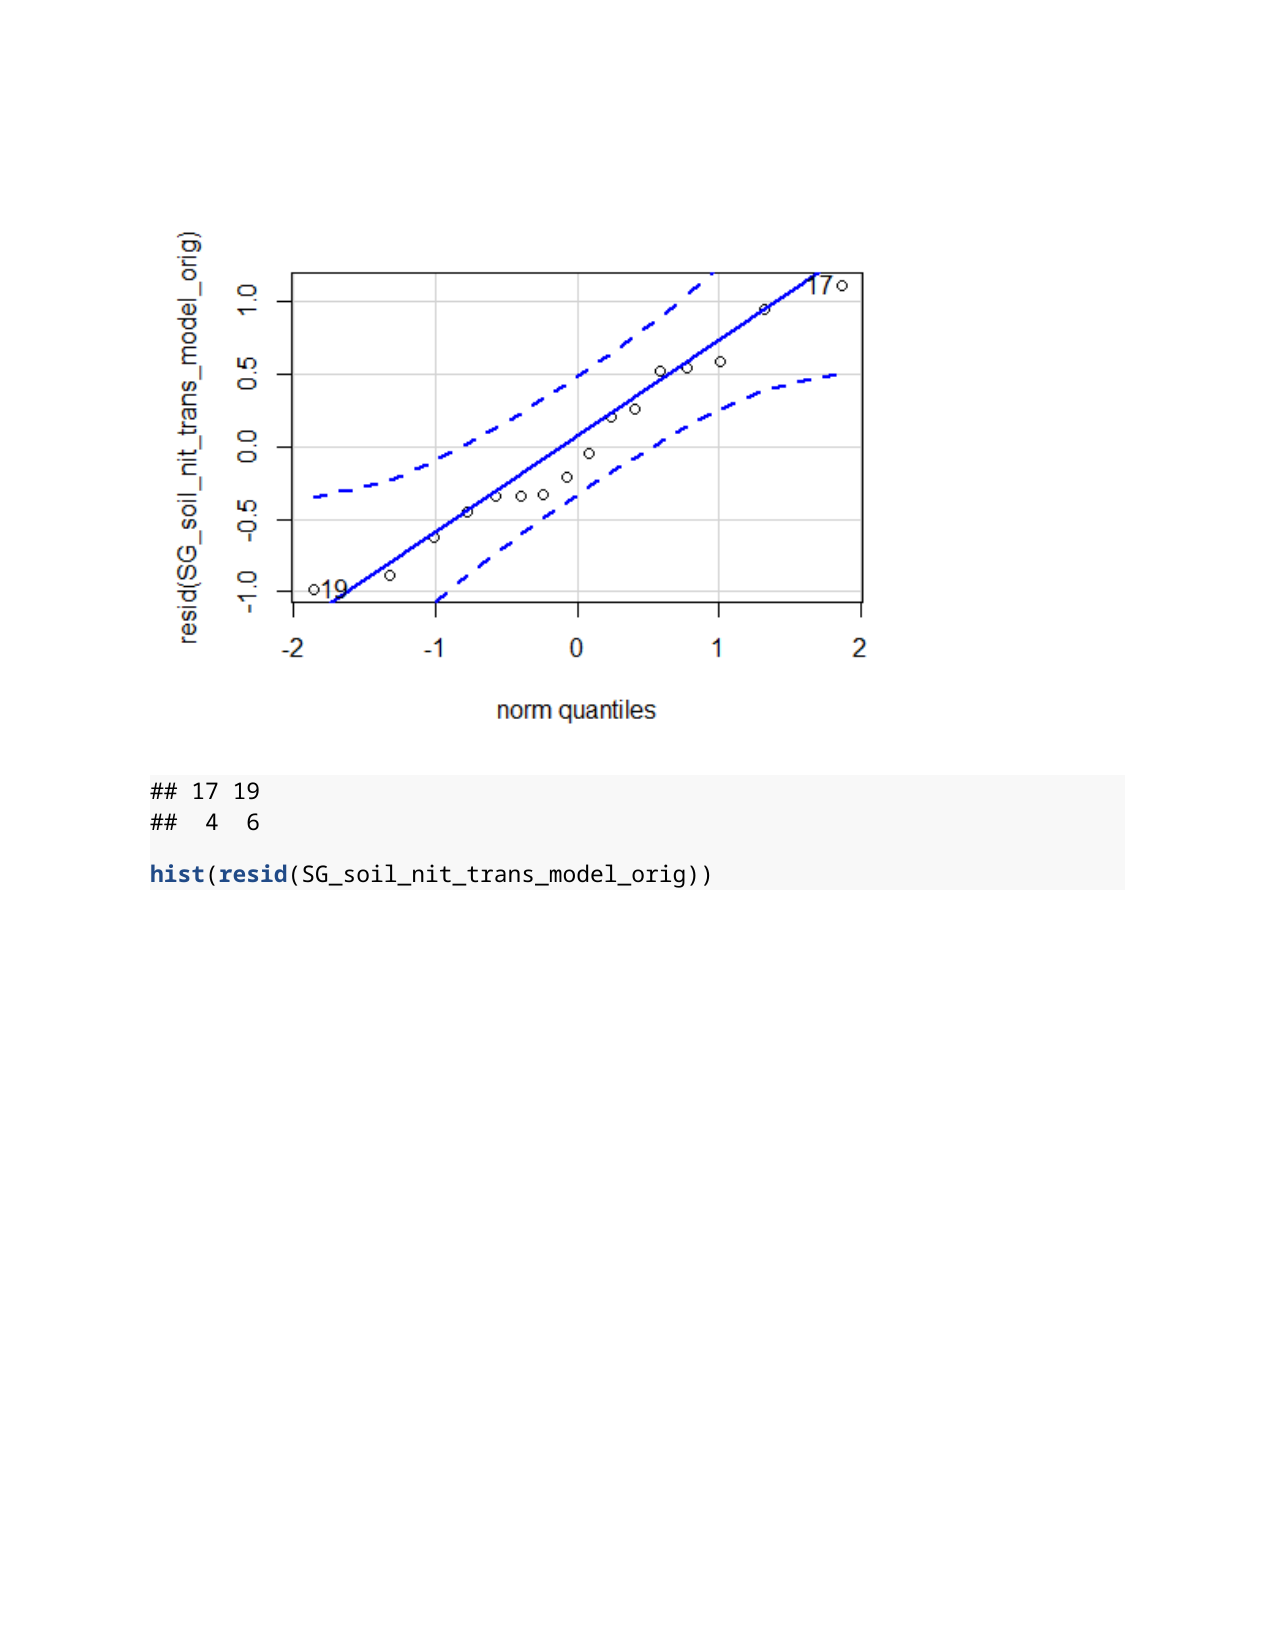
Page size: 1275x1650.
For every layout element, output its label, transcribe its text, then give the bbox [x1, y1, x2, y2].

text ## 17 19 ## 4 6 [150, 775, 1125, 838]
picture [168, 150, 927, 757]
text hist(resid(SG_soil_nit_trans_model_orig)) [150, 858, 1125, 890]
